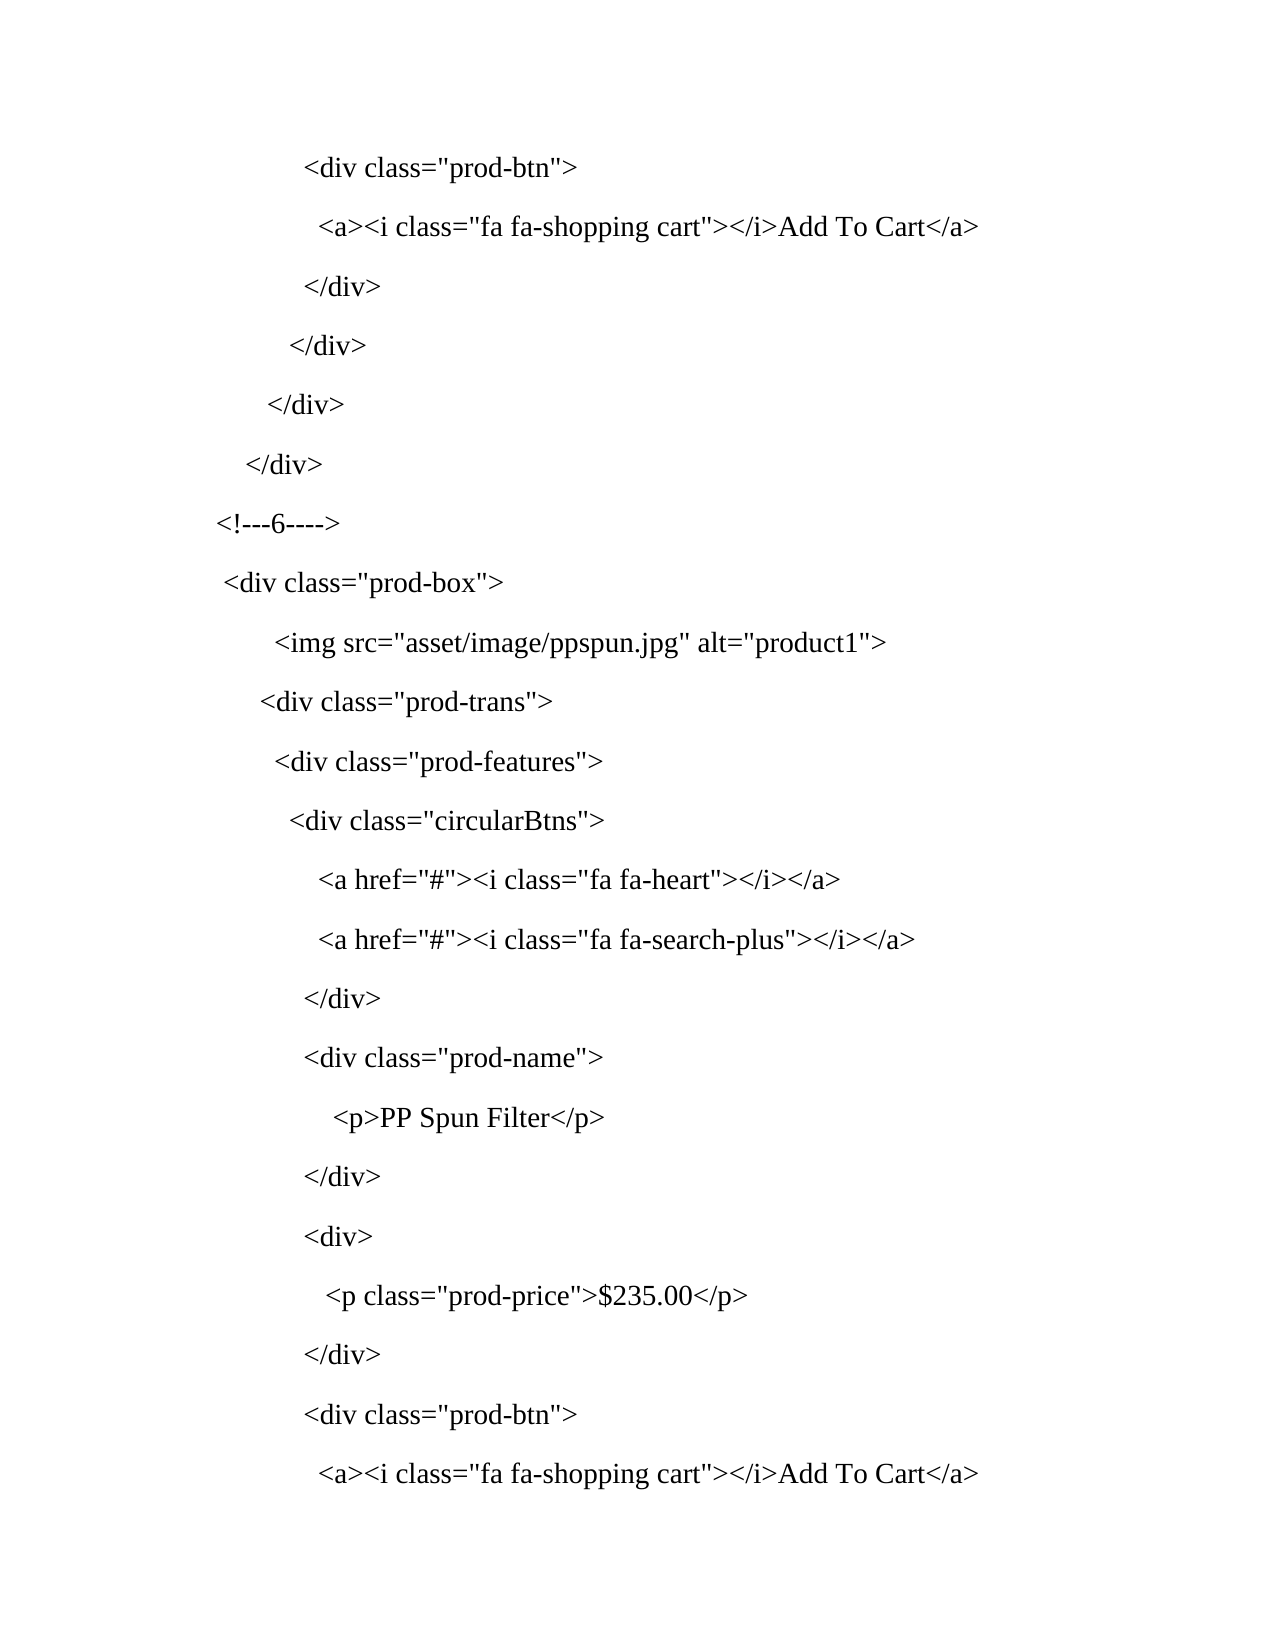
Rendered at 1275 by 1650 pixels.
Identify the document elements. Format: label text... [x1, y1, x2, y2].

text <p class="prod-price">$235.00</p> [150, 1278, 1125, 1312]
text <a><i class="fa fa-shopping cart"></i>Add To Cart</a> [150, 1456, 1125, 1490]
text <div class="prod-name"> [150, 1041, 1125, 1074]
text <img src="asset/image/ppspun.jpg" alt="product1"> [150, 625, 1125, 658]
text <!---6----> [150, 506, 1125, 540]
text <p>PP Spun Filter</p> [150, 1100, 1125, 1133]
text </div> [150, 269, 1125, 302]
text </div> [150, 1337, 1125, 1371]
text </div> [150, 981, 1125, 1015]
text <div> [150, 1219, 1125, 1252]
text </div> [150, 387, 1125, 421]
text </div> [150, 447, 1125, 480]
text <div class="prod-features"> [150, 744, 1125, 777]
text <div class="circularBtns"> [150, 803, 1125, 837]
text <div class="prod-box"> [150, 566, 1125, 599]
text </div> [150, 328, 1125, 362]
text <div class="prod-btn"> [150, 150, 1125, 183]
text </div> [150, 1159, 1125, 1193]
text <div class="prod-btn"> [150, 1397, 1125, 1430]
text <a href="#"><i class="fa fa-search-plus"></i></a> [150, 922, 1125, 955]
text <div class="prod-trans"> [150, 684, 1125, 718]
text <a href="#"><i class="fa fa-heart"></i></a> [150, 862, 1125, 896]
text <a><i class="fa fa-shopping cart"></i>Add To Cart</a> [150, 209, 1125, 243]
